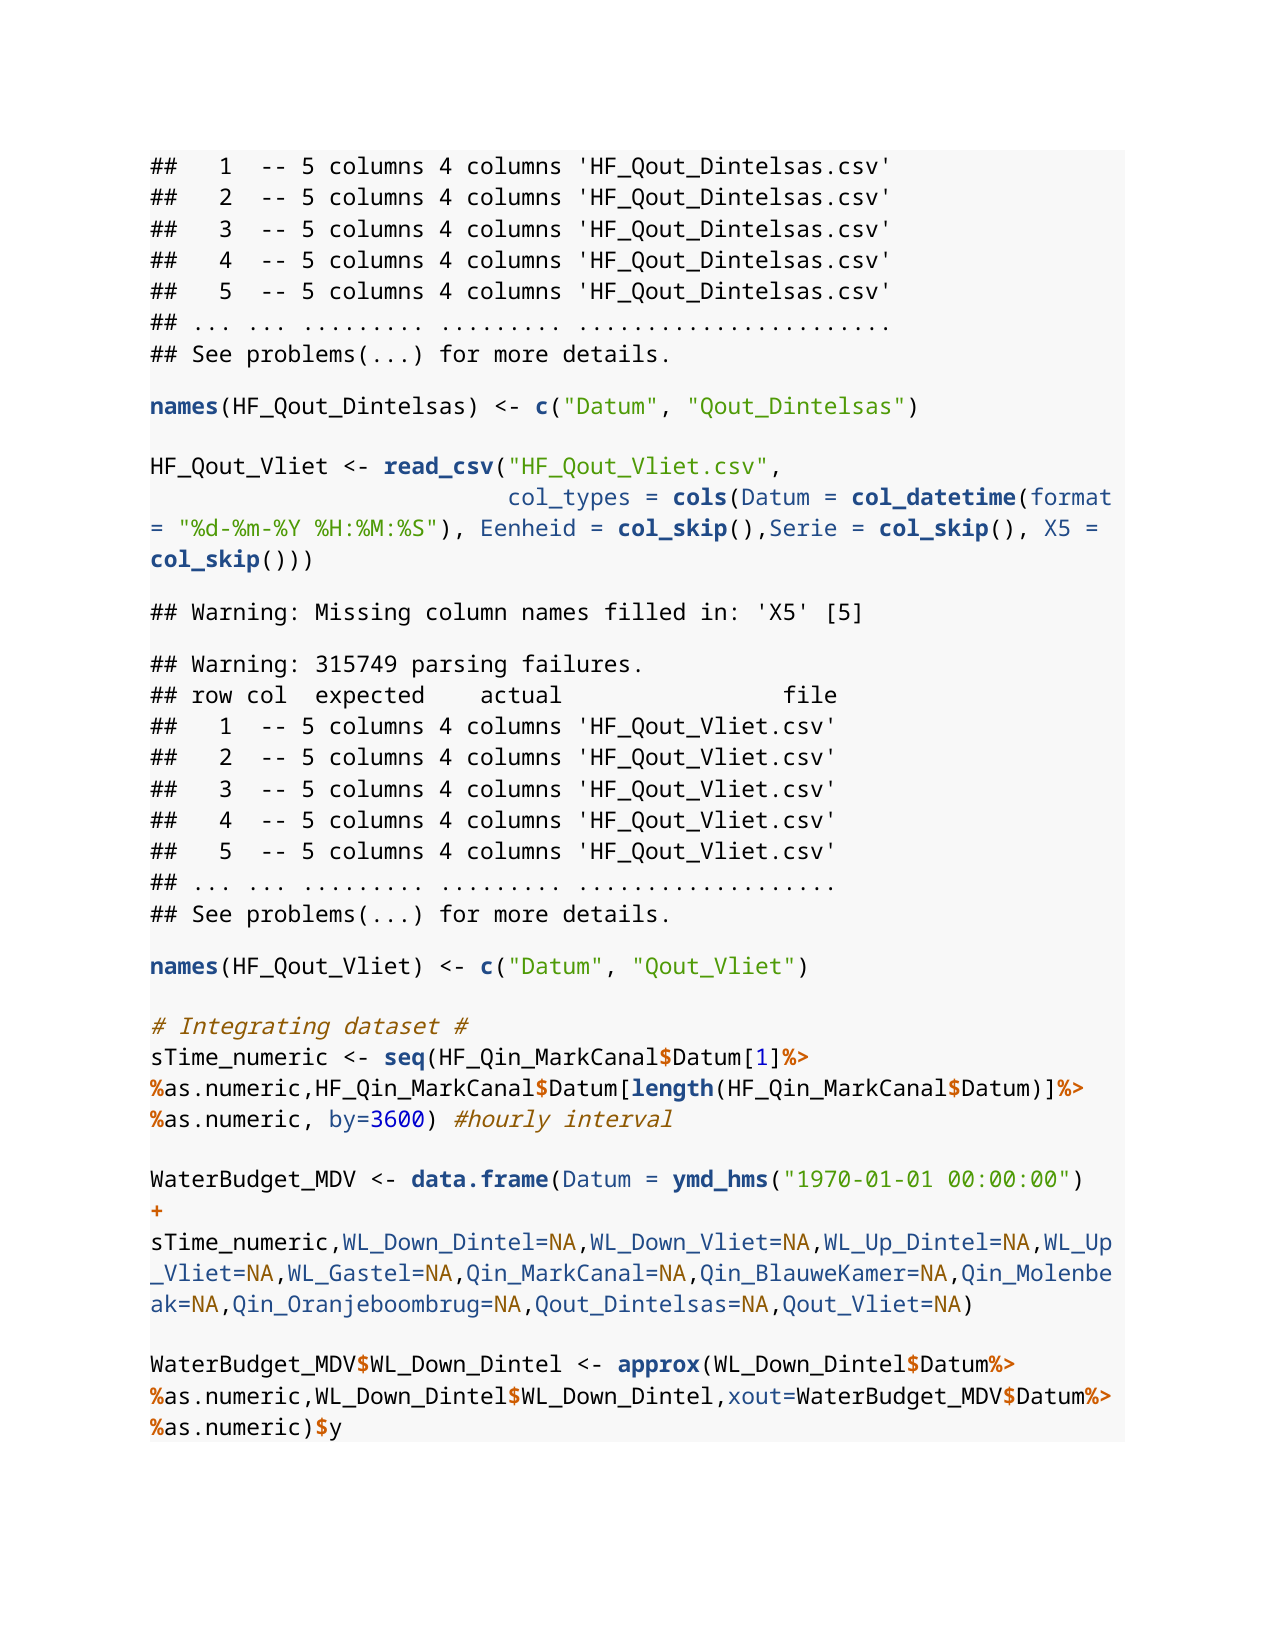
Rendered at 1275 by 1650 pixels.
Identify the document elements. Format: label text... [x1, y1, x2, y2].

text names(HF_Qout_Dintelsas) <- c("Datum", "Qout_Dintelsas") HF_Qout_Vliet <- read_csv("HF_Qout_Vliet.csv", col_types = cols(Datum = col_datetime(format = "%d-%m-%Y %H:%M:%S"), Eenheid = col_skip(),Serie = col_skip(), X5 = col_skip())) [150, 389, 1125, 574]
text names(HF_Qout_Vliet) <- c("Datum", "Qout_Vliet") # Integrating dataset # sTime_numeric <- seq(HF_Qin_MarkCanal$Datum[1]%>%as.numeric,HF_Qin_MarkCanal$Datum[length(HF_Qin_MarkCanal$Datum)]%>%as.numeric, by=3600) #hourly interval WaterBudget_MDV <- data.frame(Datum = ymd_hms("1970-01-01 00:00:00")+sTime_numeric,WL_Down_Dintel=NA,WL_Down_Vliet=NA,WL_Up_Dintel=NA,WL_Up_Vliet=NA,WL_Gastel=NA,Qin_MarkCanal=NA,Qin_BlauweKamer=NA,Qin_Molenbeak=NA,Qin_Oranjeboombrug=NA,Qout_Dintelsas=NA,Qout_Vliet=NA) WaterBudget_MDV$WL_Down_Dintel <- approx(WL_Down_Dintel$Datum%>%as.numeric,WL_Down_Dintel$WL_Down_Dintel,xout=WaterBudget_MDV$Datum%>%as.numeric)$y [150, 949, 1125, 1442]
text ## Warning: Missing column names filled in: 'X5' [5] [150, 595, 1125, 627]
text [150, 150, 1125, 369]
text ## Warning: 315749 parsing failures. ## row col expected actual file ## 1 -- 5 columns 4 columns 'HF_Qout_Vliet.csv' ## 2 -- 5 columns 4 columns 'HF_Qout_Vliet.csv' ## 3 -- 5 columns 4 columns 'HF_Qout_Vliet.csv' ## 4 -- 5 columns 4 columns 'HF_Qout_Vliet.csv' ## 5 -- 5 columns 4 columns 'HF_Qout_Vliet.csv' ## ... ... ......... ......... ................... ## See problems(...) for more details. [150, 647, 1125, 929]
